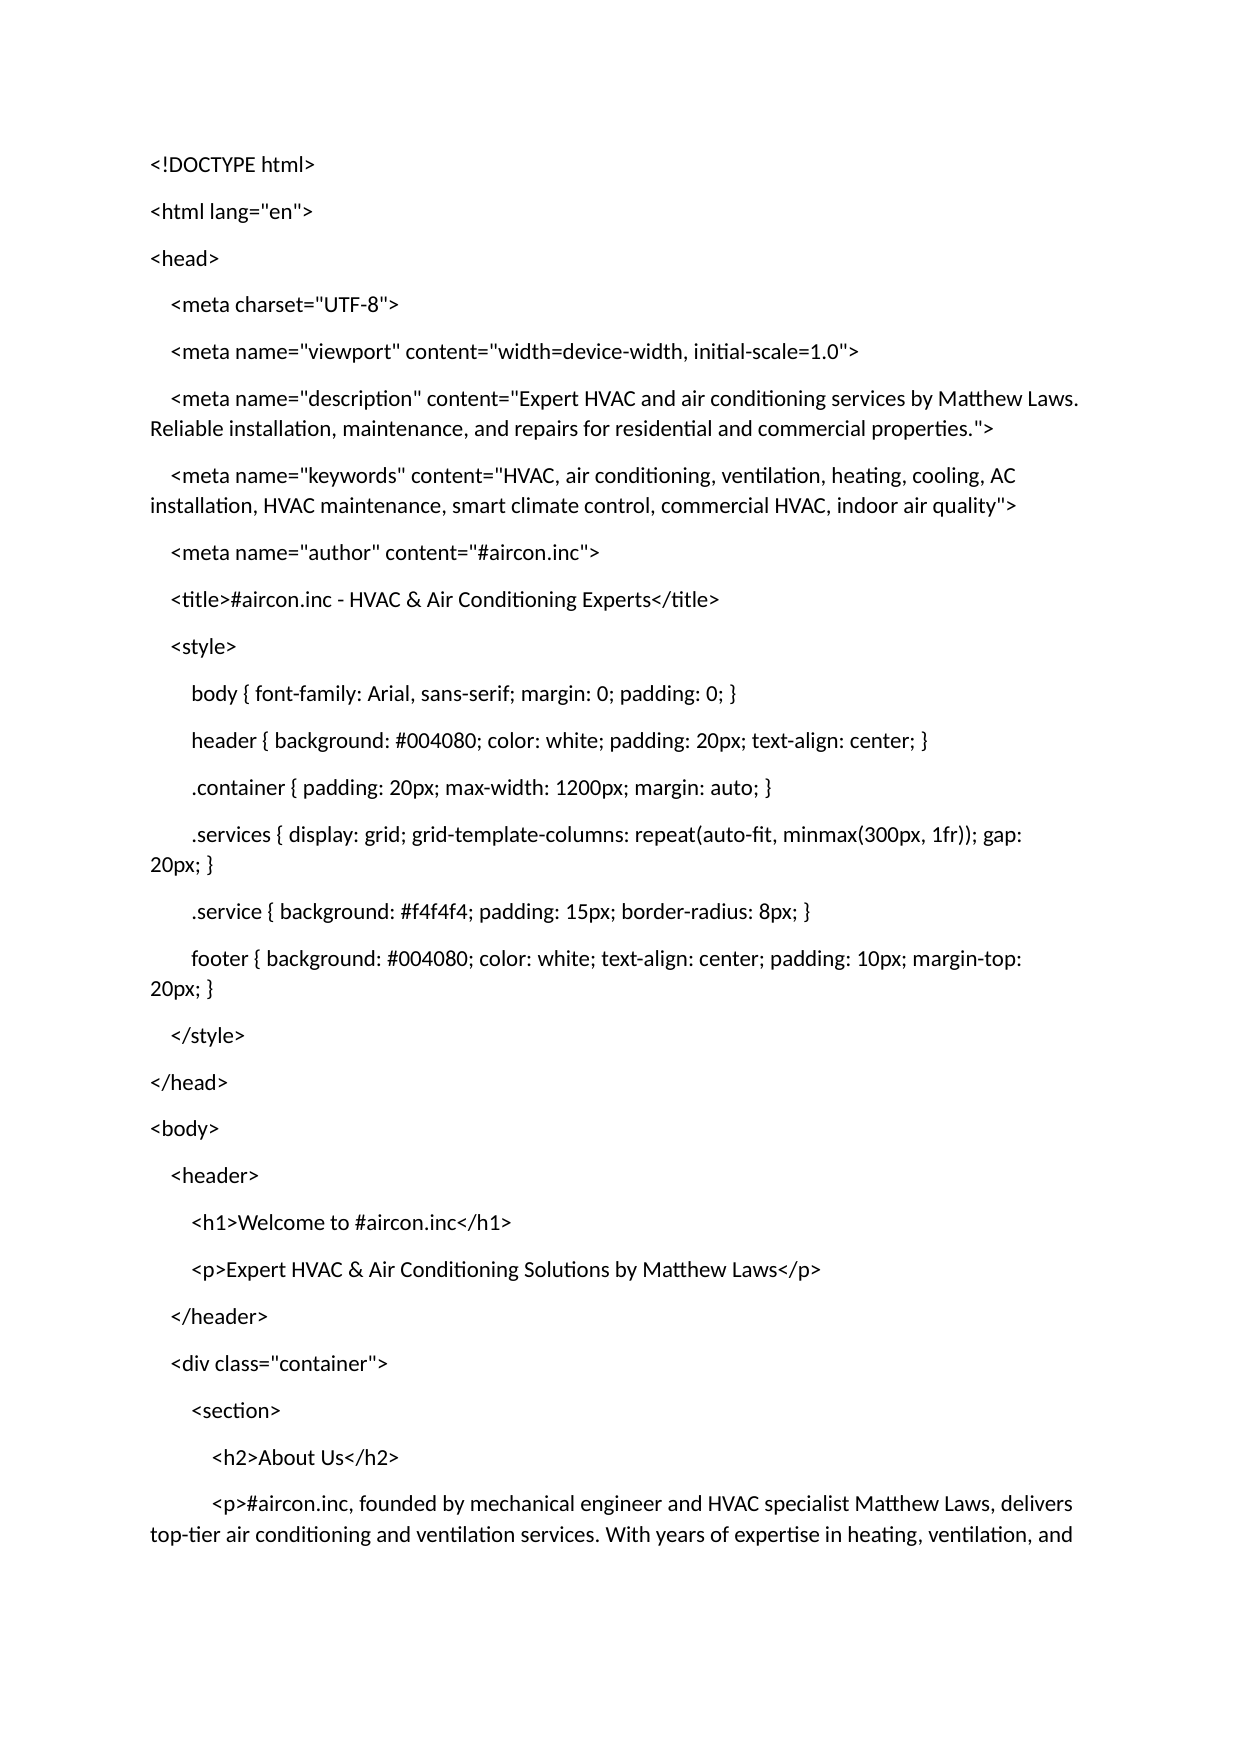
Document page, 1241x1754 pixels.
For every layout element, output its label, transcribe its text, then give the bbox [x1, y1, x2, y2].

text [150, 1489, 1090, 1548]
text </style> [150, 1021, 1090, 1049]
text .services { display: grid; grid-template-columns: repeat(auto-fit, minmax(300px, 1fr)); gap: 20px; } [150, 820, 1090, 878]
text <h1>Welcome to #aircon.inc</h1> [150, 1208, 1090, 1236]
text <section> [150, 1396, 1090, 1424]
text header { background: #004080; color: white; padding: 20px; text-align: center; } [150, 726, 1090, 754]
text <meta charset="UTF-8"> [150, 291, 1090, 319]
text body { font-family: Arial, sans-serif; margin: 0; padding: 0; } [150, 679, 1090, 707]
text <div class="container"> [150, 1349, 1090, 1377]
text </header> [150, 1302, 1090, 1330]
text </head> [150, 1068, 1090, 1096]
text <body> [150, 1114, 1090, 1143]
text <header> [150, 1161, 1090, 1189]
text <title>#aircon.inc - HVAC & Air Conditioning Experts</title> [150, 585, 1090, 613]
text <head> [150, 244, 1090, 272]
text <meta name="author" content="#aircon.inc"> [150, 538, 1090, 567]
text .service { background: #f4f4f4; padding: 15px; border-radius: 8px; } [150, 897, 1090, 925]
text .container { padding: 20px; max-width: 1200px; margin: auto; } [150, 773, 1090, 801]
text <meta name="description" content="Expert HVAC and air conditioning services by Matthew Laws. Reliable installation, maintenance, and repairs for residential and commercial properties."> [150, 384, 1090, 443]
text <meta name="viewport" content="width=device-width, initial-scale=1.0"> [150, 337, 1090, 366]
text footer { background: #004080; color: white; text-align: center; padding: 10px; margin-top: 20px; } [150, 944, 1090, 1002]
text <p>Expert HVAC & Air Conditioning Solutions by Matthew Laws</p> [150, 1255, 1090, 1283]
text <!DOCTYPE html> [150, 150, 1090, 178]
text <style> [150, 632, 1090, 660]
text <html lang="en"> [150, 197, 1090, 225]
text <meta name="keywords" content="HVAC, air conditioning, ventilation, heating, cooling, AC installation, HVAC maintenance, smart climate control, commercial HVAC, indoor air quality"> [150, 461, 1090, 520]
text <h2>About Us</h2> [150, 1443, 1090, 1471]
